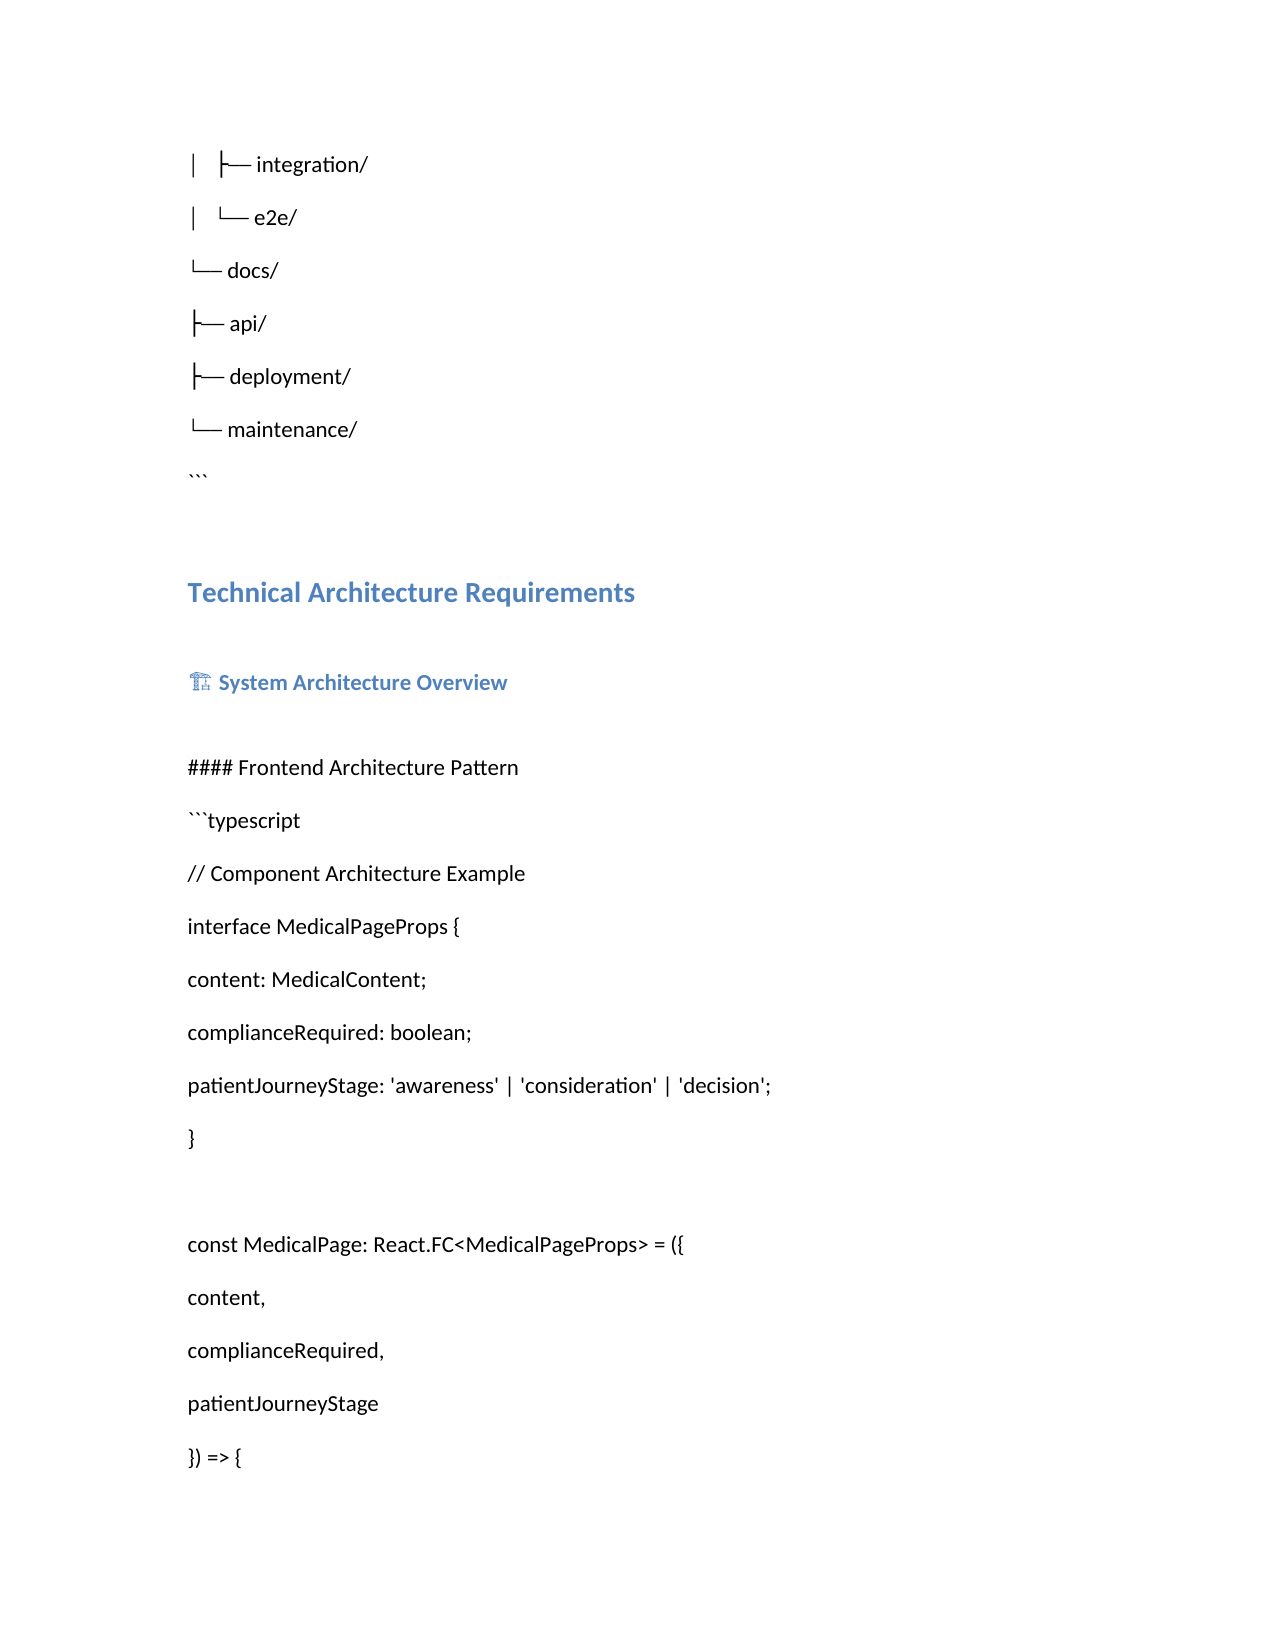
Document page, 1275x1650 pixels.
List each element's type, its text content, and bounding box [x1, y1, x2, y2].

text │ ├── integration/ [222, 150, 1087, 178]
subtitle 🏗️ System Architecture Overview [187, 668, 1087, 696]
text } [187, 1124, 1087, 1152]
text }) => { [187, 1443, 1087, 1471]
text // Component Architecture Example [187, 859, 1087, 887]
text complianceRequired, [187, 1337, 1087, 1364]
text interface MedicalPageProps { [187, 912, 1087, 940]
text ```typescript [187, 806, 1087, 834]
text content: MedicalContent; [187, 965, 1087, 993]
text patientJourneyStage [187, 1389, 1087, 1418]
subtitle Technical Architecture Requirements [187, 574, 1087, 610]
text #### Frontend Architecture Pattern [187, 753, 1087, 781]
text complianceRequired: boolean; [187, 1018, 1087, 1046]
text content, [187, 1283, 1087, 1312]
text patientJourneyStage: 'awareness' | 'consideration' | 'decision'; [187, 1071, 1087, 1099]
text └── maintenance/ [187, 415, 1087, 443]
text const MedicalPage: React.FC<MedicalPageProps> = ({ [187, 1231, 1087, 1258]
text ├── deployment/ [195, 362, 1087, 390]
text ├── api/ [195, 309, 1087, 337]
text └── docs/ [187, 256, 1087, 284]
text ``` [187, 468, 1087, 496]
text │ └── e2e/ [187, 203, 1087, 231]
